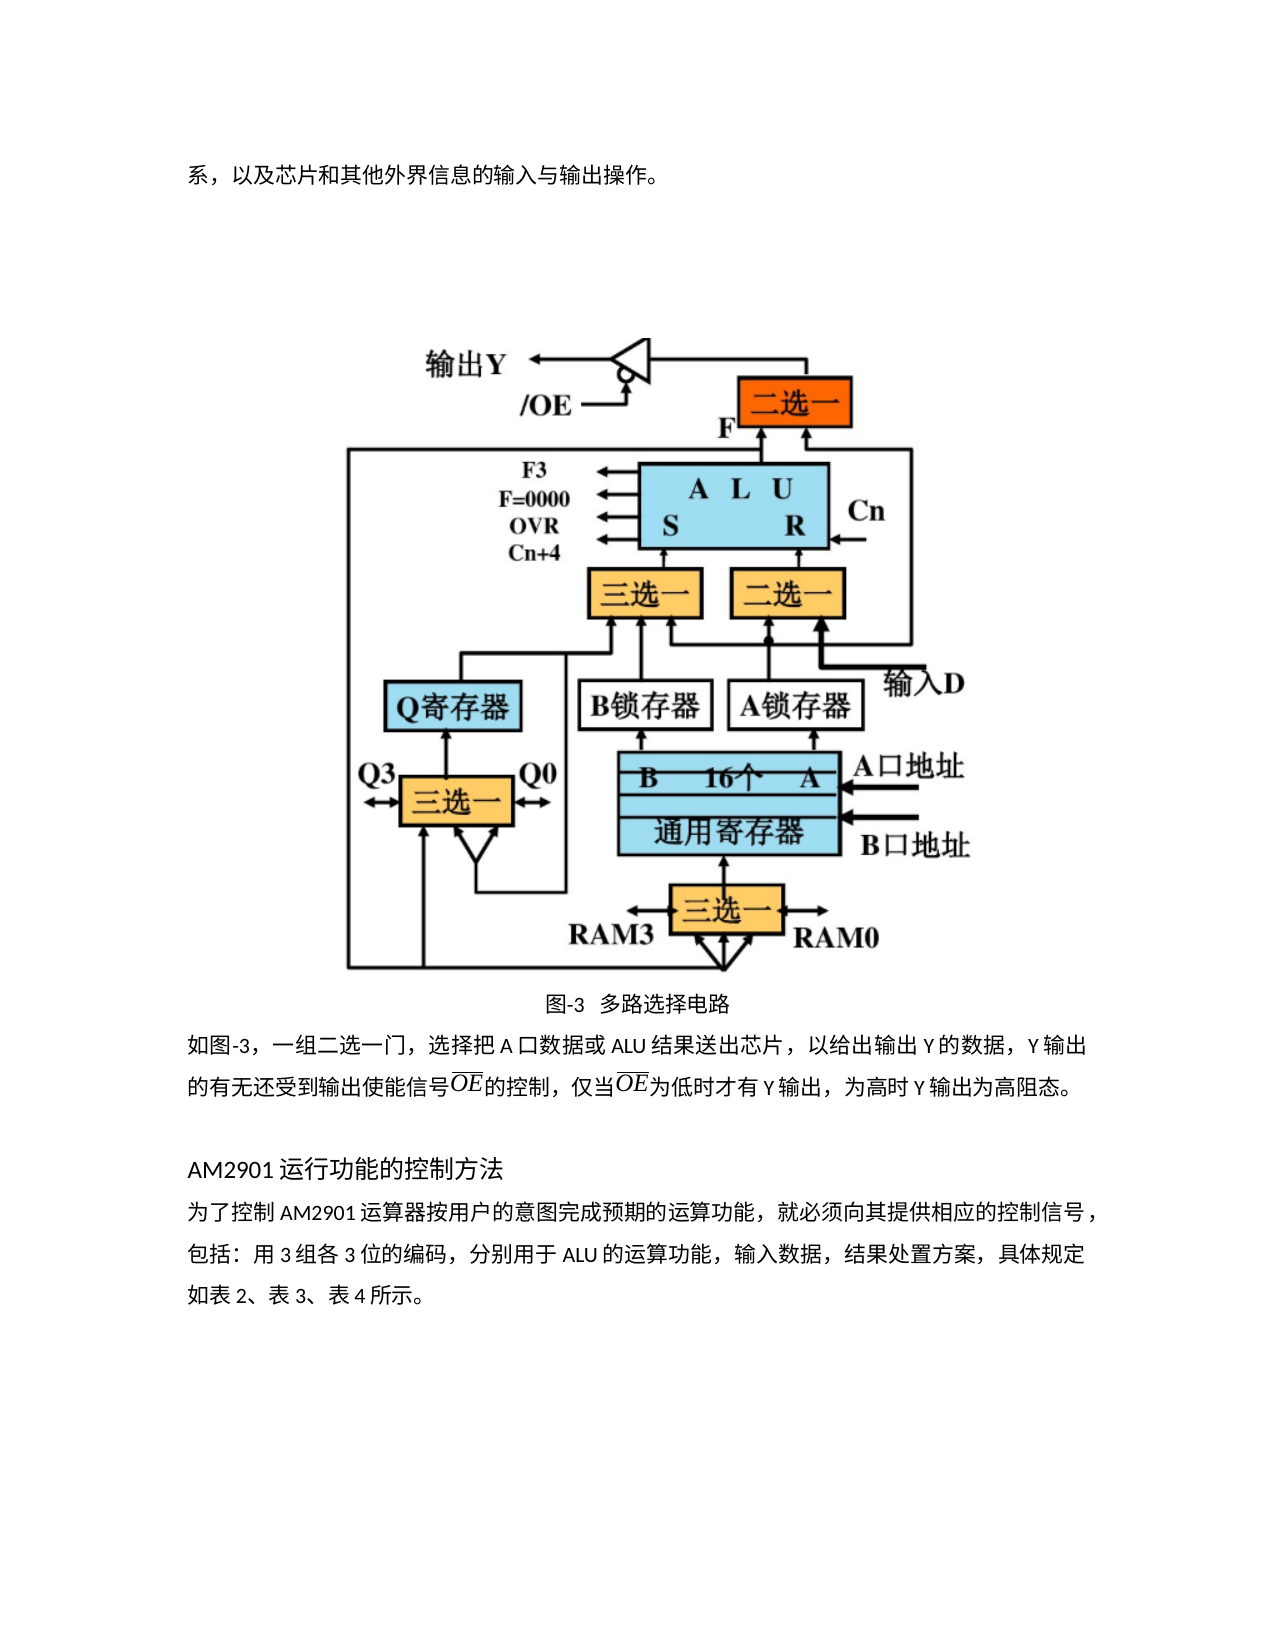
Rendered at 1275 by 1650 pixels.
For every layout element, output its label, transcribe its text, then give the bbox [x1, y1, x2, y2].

text AM2901运行功能的控制方法 [187, 1145, 1087, 1187]
text 为了控制AM2901运算器按用户的意图完成预期的运算功能，就必须向其提供相应的控制信号，包括：用3组各3位的编码，分别用于ALU的运算功能，输入数据，结果处置方案，具体规定如表2、表3、表4所示。 [187, 1187, 1087, 1312]
picture [301, 338, 974, 979]
text 如图-3，一组二选一门，选择把A口数据或ALU结果送出芯片，以给出输出Y的数据，Y输出的有无还受到输出使能信号的控制，仅当为低时才有Y输出，为高时Y输出为高阻态。 [187, 1020, 1087, 1104]
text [187, 150, 1087, 192]
